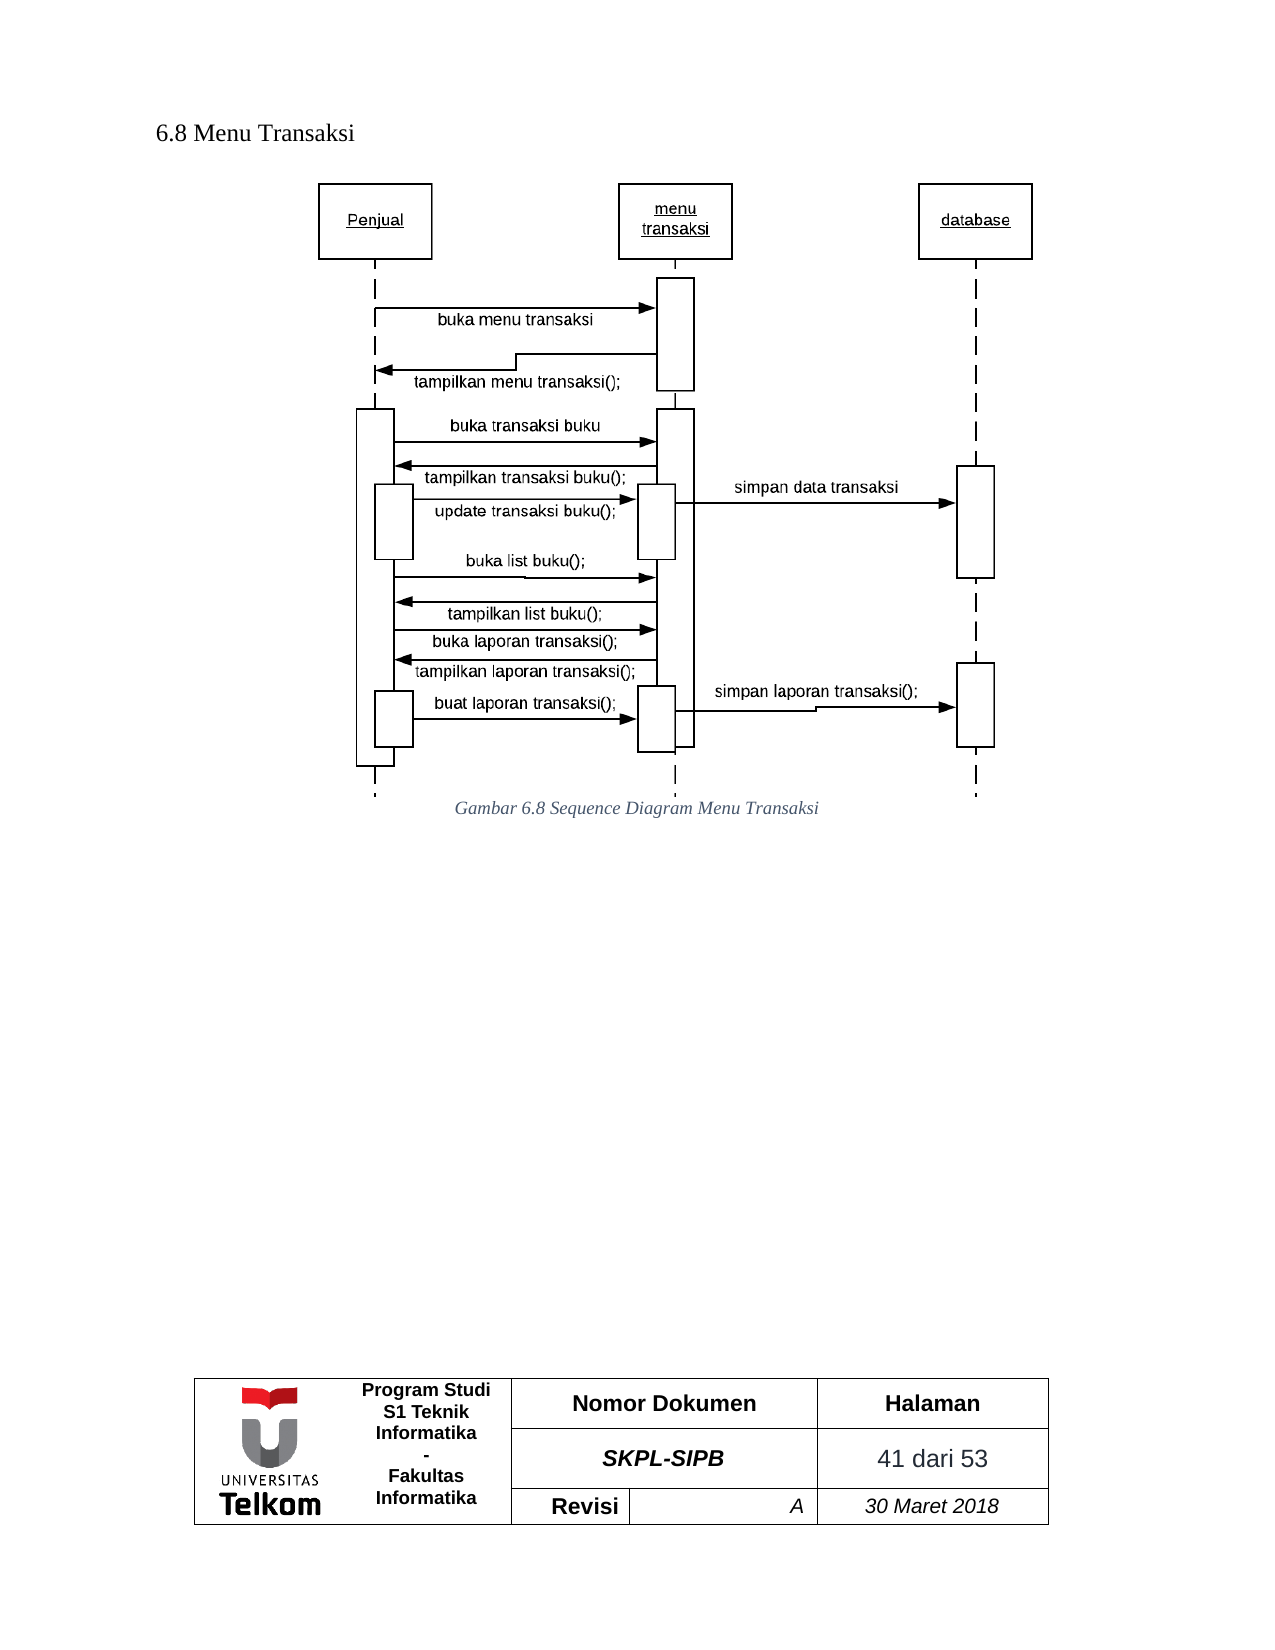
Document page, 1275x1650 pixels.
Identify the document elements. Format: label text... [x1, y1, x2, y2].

list Menu Transaksi [156, 118, 1157, 147]
picture [205, 1379, 334, 1524]
picture [281, 146, 1069, 797]
text Gambar 6.8 Sequence Diagram Menu Transaksi [118, 797, 1157, 818]
